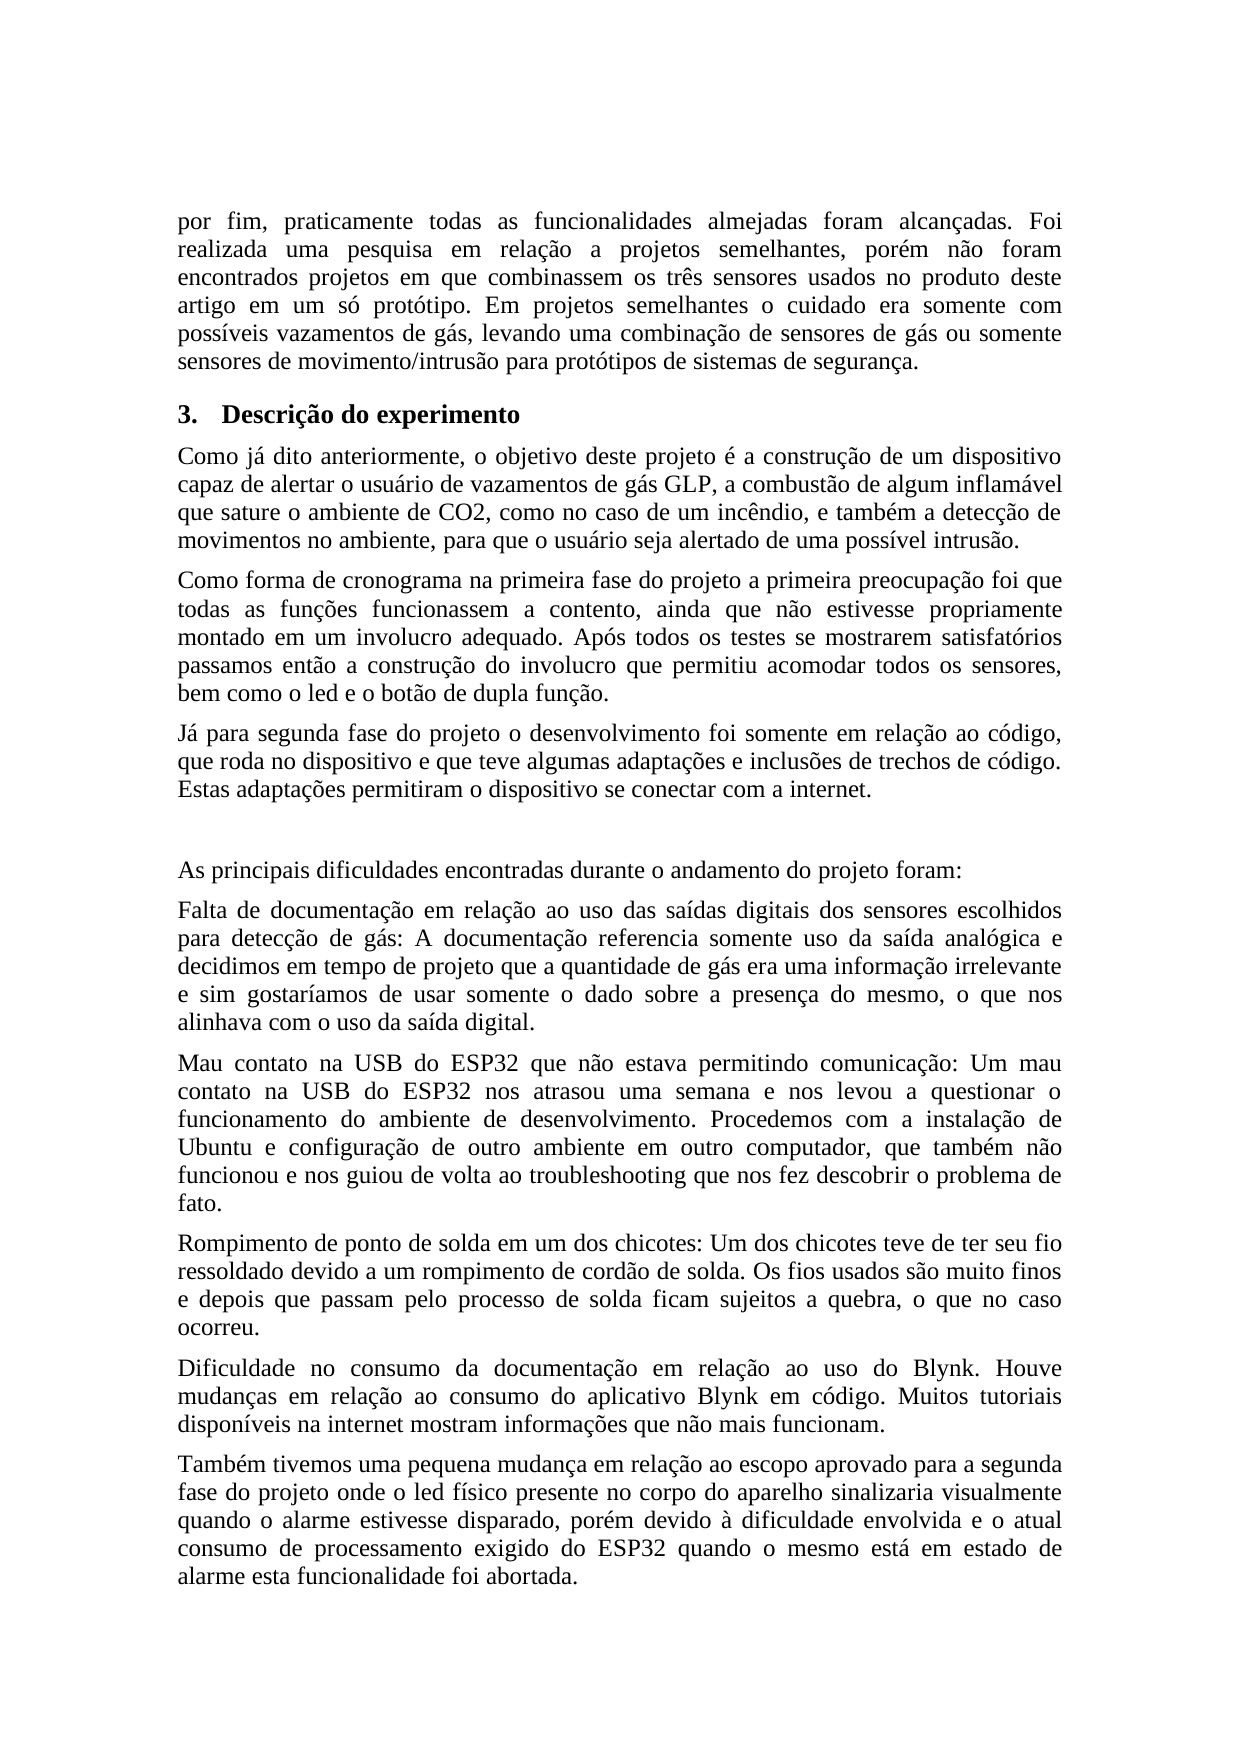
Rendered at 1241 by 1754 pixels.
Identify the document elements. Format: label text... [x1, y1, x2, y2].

text As principais dificuldades encontradas durante o andamento do projeto foram: [177, 856, 1063, 884]
title Descrição do experimento [177, 399, 1063, 429]
text Falta de documentação em relação ao uso das saídas digitais dos sensores escolhidos para detecção de gás: A documentação referencia somente uso da saída analógica e decidimos em tempo de projeto que a quantidade de gás era uma informação irrelevante e sim gostaríamos de usar somente o dado sobre a presença do mesmo, o que nos alinhava com o uso da saída digital. [177, 896, 1063, 1036]
text Dificuldade no consumo da documentação em relação ao uso do Blynk. Houve mudanças em relação ao consumo do aplicativo Blynk em código. Muitos tutoriais disponíveis na internet mostram informações que não mais funcionam. [177, 1354, 1063, 1438]
text Também tivemos uma pequena mudança em relação ao escopo aprovado para a segunda fase do projeto onde o led físico presente no corpo do aparelho sinalizaria visualmente quando o alarme estivesse disparado, porém devido à dificuldade envolvida e o atual consumo de processamento exigido do ESP32 quando o mesmo está em estado de alarme esta funcionalidade foi abortada. [177, 1450, 1063, 1590]
text Rompimento de ponto de solda em um dos chicotes: Um dos chicotes teve de ter seu fio ressoldado devido a um rompimento de cordão de solda. Os fios usados são muito finos e depois que passam pelo processo de solda ficam sujeitos a quebra, o que no caso ocorreu. [177, 1229, 1063, 1341]
text Como já dito anteriormente, o objetivo deste projeto é a construção de um dispositivo capaz de alertar o usuário de vazamentos de gás GLP, a combustão de algum inflamável que sature o ambiente de CO2, como no caso de um incêndio, e também a detecção de movimentos no ambiente, para que o usuário seja alertado de uma possível intrusão. [177, 442, 1063, 554]
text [177, 207, 1063, 375]
text Como forma de cronograma na primeira fase do projeto a primeira preocupação foi que todas as funções funcionassem a contento, ainda que não estivesse propriamente montado em um involucro adequado. Após todos os testes se mostrarem satisfatórios passamos então a construção do involucro que permitiu acomodar todos os sensores, bem como o led e o botão de dupla função. [177, 566, 1063, 707]
text Mau contato na USB do ESP32 que não estava permitindo comunicação: Um mau contato na USB do ESP32 nos atrasou uma semana e nos levou a questionar o funcionamento do ambiente de desenvolvimento. Procedemos com a instalação de Ubuntu e configuração de outro ambiente em outro computador, que também não funcionou e nos guiou de volta ao troubleshooting que nos fez descobrir o problema de fato. [177, 1049, 1063, 1217]
text Já para segunda fase do projeto o desenvolvimento foi somente em relação ao código, que roda no dispositivo e que teve algumas adaptações e inclusões de trechos de código. Estas adaptações permitiram o dispositivo se conectar com a internet. [177, 719, 1063, 803]
